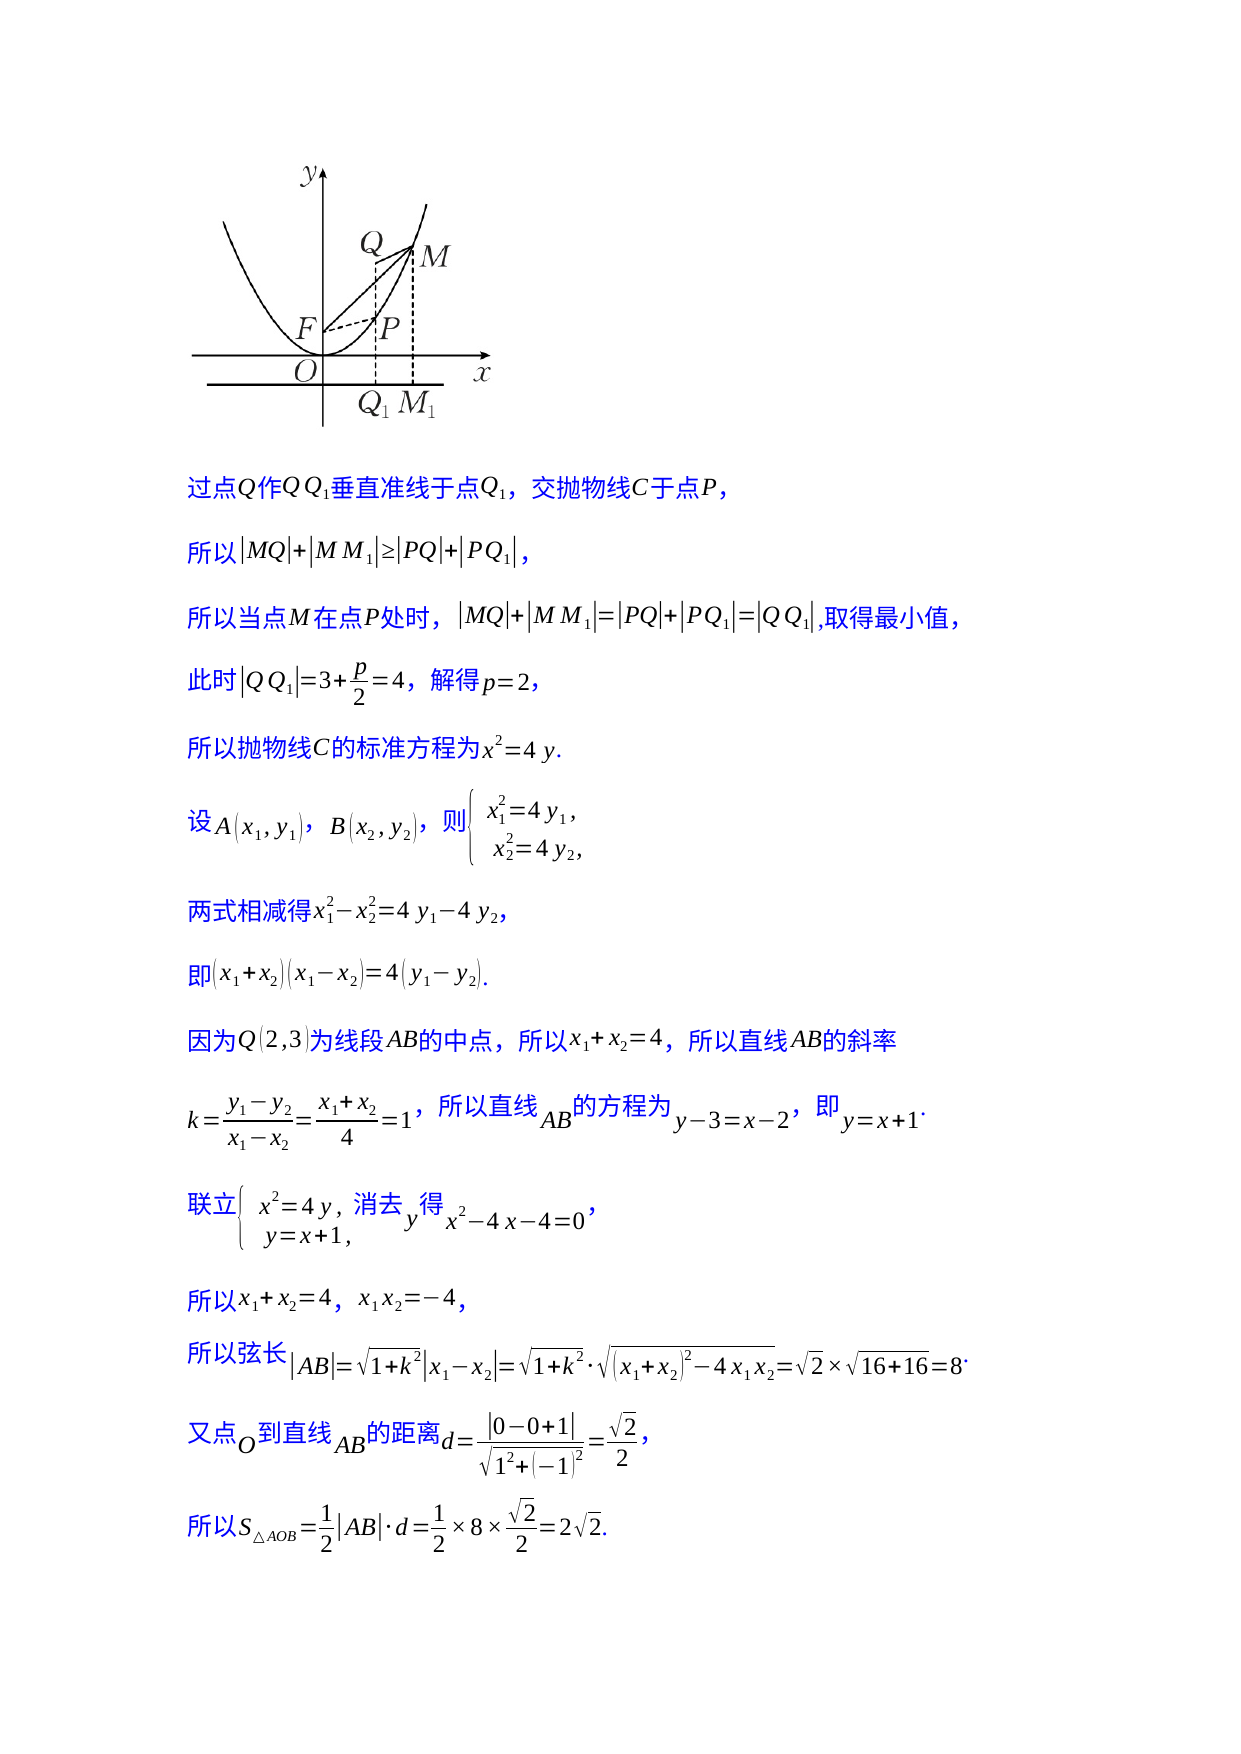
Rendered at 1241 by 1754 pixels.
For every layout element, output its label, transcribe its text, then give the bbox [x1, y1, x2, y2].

text 所以，， [187, 1267, 1053, 1332]
text 所以抛物线 的标准方程为. [187, 714, 1053, 779]
text 过点 作 垂直准线于点，交抛物线 于点， [187, 454, 1053, 519]
text 设，，则 [187, 779, 1053, 877]
text 所以. [187, 1494, 1053, 1559]
text 所以弦长. [187, 1332, 1053, 1397]
text 联立 消去 得， [187, 1169, 1053, 1267]
text 因为 为线段 的中点，所以，所以直线 的斜率，所以直线 的方程为，即. [187, 1007, 1053, 1169]
text 所以当点 在点 处时，,取得最小值， [187, 584, 1053, 649]
text 两式相减得， [187, 877, 1053, 942]
text 即. [187, 942, 1053, 1007]
text 所以， [187, 519, 1053, 584]
picture [187, 162, 494, 430]
text 又点 到直线 的距离， [187, 1397, 1053, 1494]
text 此时，解得， [187, 649, 1053, 714]
